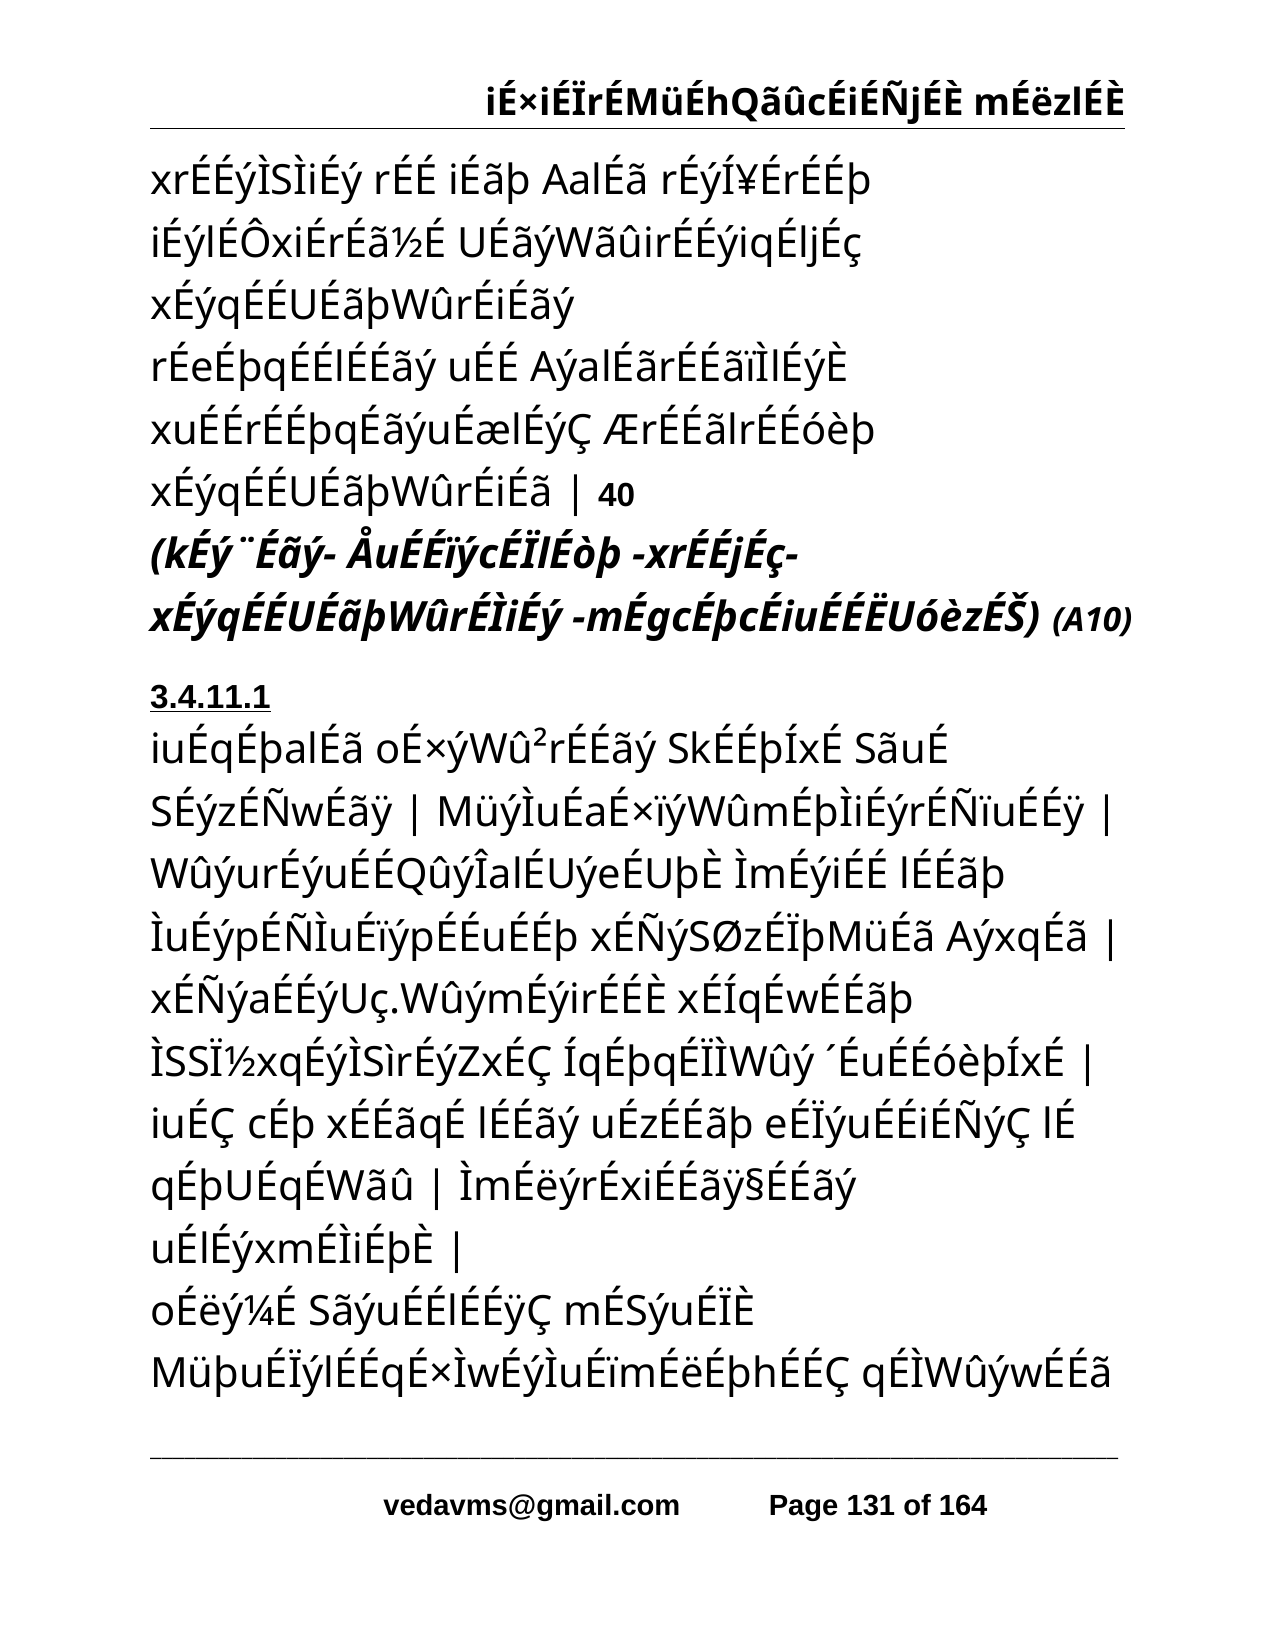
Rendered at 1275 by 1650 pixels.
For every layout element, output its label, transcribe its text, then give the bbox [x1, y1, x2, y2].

text xrÉÉýÌSÌiÉý rÉÉ iÉãþ AalÉã rÉýÍ¥ÉrÉÉþ iÉýlÉÔxiÉrÉã½É UÉãýWãûirÉÉýiqÉljÉç xÉýqÉÉUÉãþWûrÉiÉãý [150, 150, 1125, 332]
text iuÉÇ cÉþ xÉÉãqÉ lÉÉãý uÉzÉÉãþ eÉÏýuÉÉiÉÑýÇ lÉ qÉþUÉqÉWãû | ÌmÉëýrÉxiÉÉãÿ§ÉÉãý uÉlÉýxmÉÌiÉþÈ | [150, 1094, 1125, 1275]
text (kÉý¨Éãý- ÅuÉÉïýcÉÏlÉòþ -xrÉÉjÉç-xÉýqÉÉUÉãþWûrÉÌiÉý -mÉgcÉþcÉiuÉÉËUóèzÉŠ) (A10) [150, 524, 1162, 643]
text iuÉqÉþalÉã oÉ×ýWû²rÉÉãý SkÉÉþÍxÉ SãuÉ SÉýzÉÑwÉãÿ | MüýÌuÉaÉ×ïýWûmÉþÌiÉýrÉÑïuÉÉÿ | [150, 719, 1125, 838]
text rÉeÉþqÉÉlÉÉãý uÉÉ AýalÉãrÉÉãïÌlÉýÈ xuÉÉrÉÉþqÉãýuÉælÉýÇ ÆrÉÉãlrÉÉóèþ xÉýqÉÉUÉãþWûrÉiÉã | 40 [150, 337, 1125, 519]
text xÉÑýaÉÉýUç.WûýmÉýirÉÉÈ xÉÍqÉwÉÉãþ ÌSSÏ½xqÉýÌSìrÉýZxÉÇ ÍqÉþqÉÏÌWûý ´ÉuÉÉóèþÍxÉ | [150, 969, 1125, 1088]
text WûýurÉýuÉÉQûýÎalÉUýeÉUþÈ ÌmÉýiÉÉ lÉÉãþ ÌuÉýpÉÑÌuÉïýpÉÉuÉÉþ xÉÑýSØzÉÏþMüÉã AýxqÉã | [150, 844, 1125, 963]
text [150, 1281, 1125, 1400]
text 3.4.11.1 [150, 677, 1125, 716]
